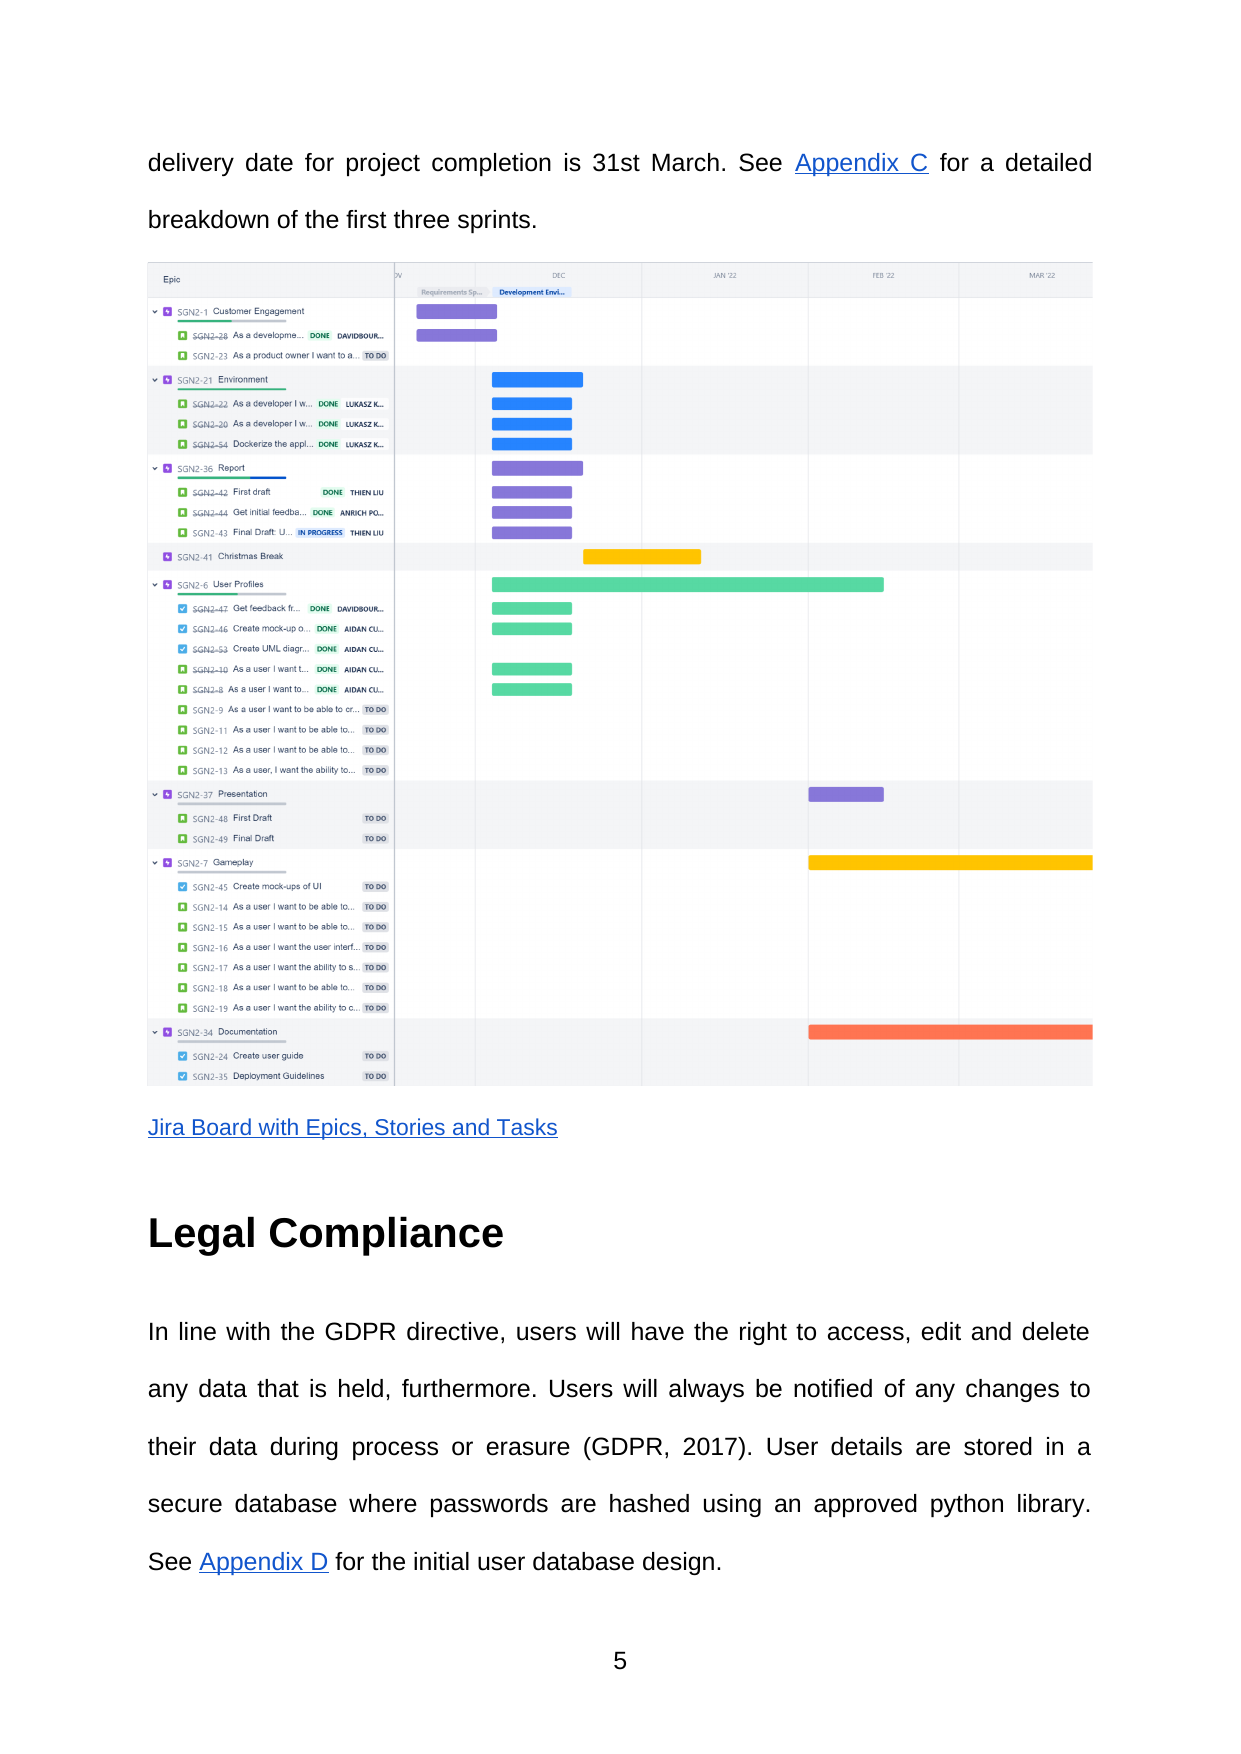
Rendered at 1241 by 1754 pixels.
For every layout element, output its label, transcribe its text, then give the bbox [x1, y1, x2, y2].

text Jira Board with Epics, Stories and Tasks [148, 1114, 1093, 1141]
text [148, 148, 1093, 234]
subtitle Legal Compliance [148, 1209, 1093, 1257]
picture [147, 262, 1093, 1086]
text In line with the GDPR directive, users will have the right to access, edit and delete any data that is held, furthermore. Users will always be notified of any changes to their data during process or erasure (GDPR, 2017). User details are stored in a secure database where passwords are hashed using an approved python library. See Appendix D for the initial user database design. [148, 1317, 1093, 1576]
